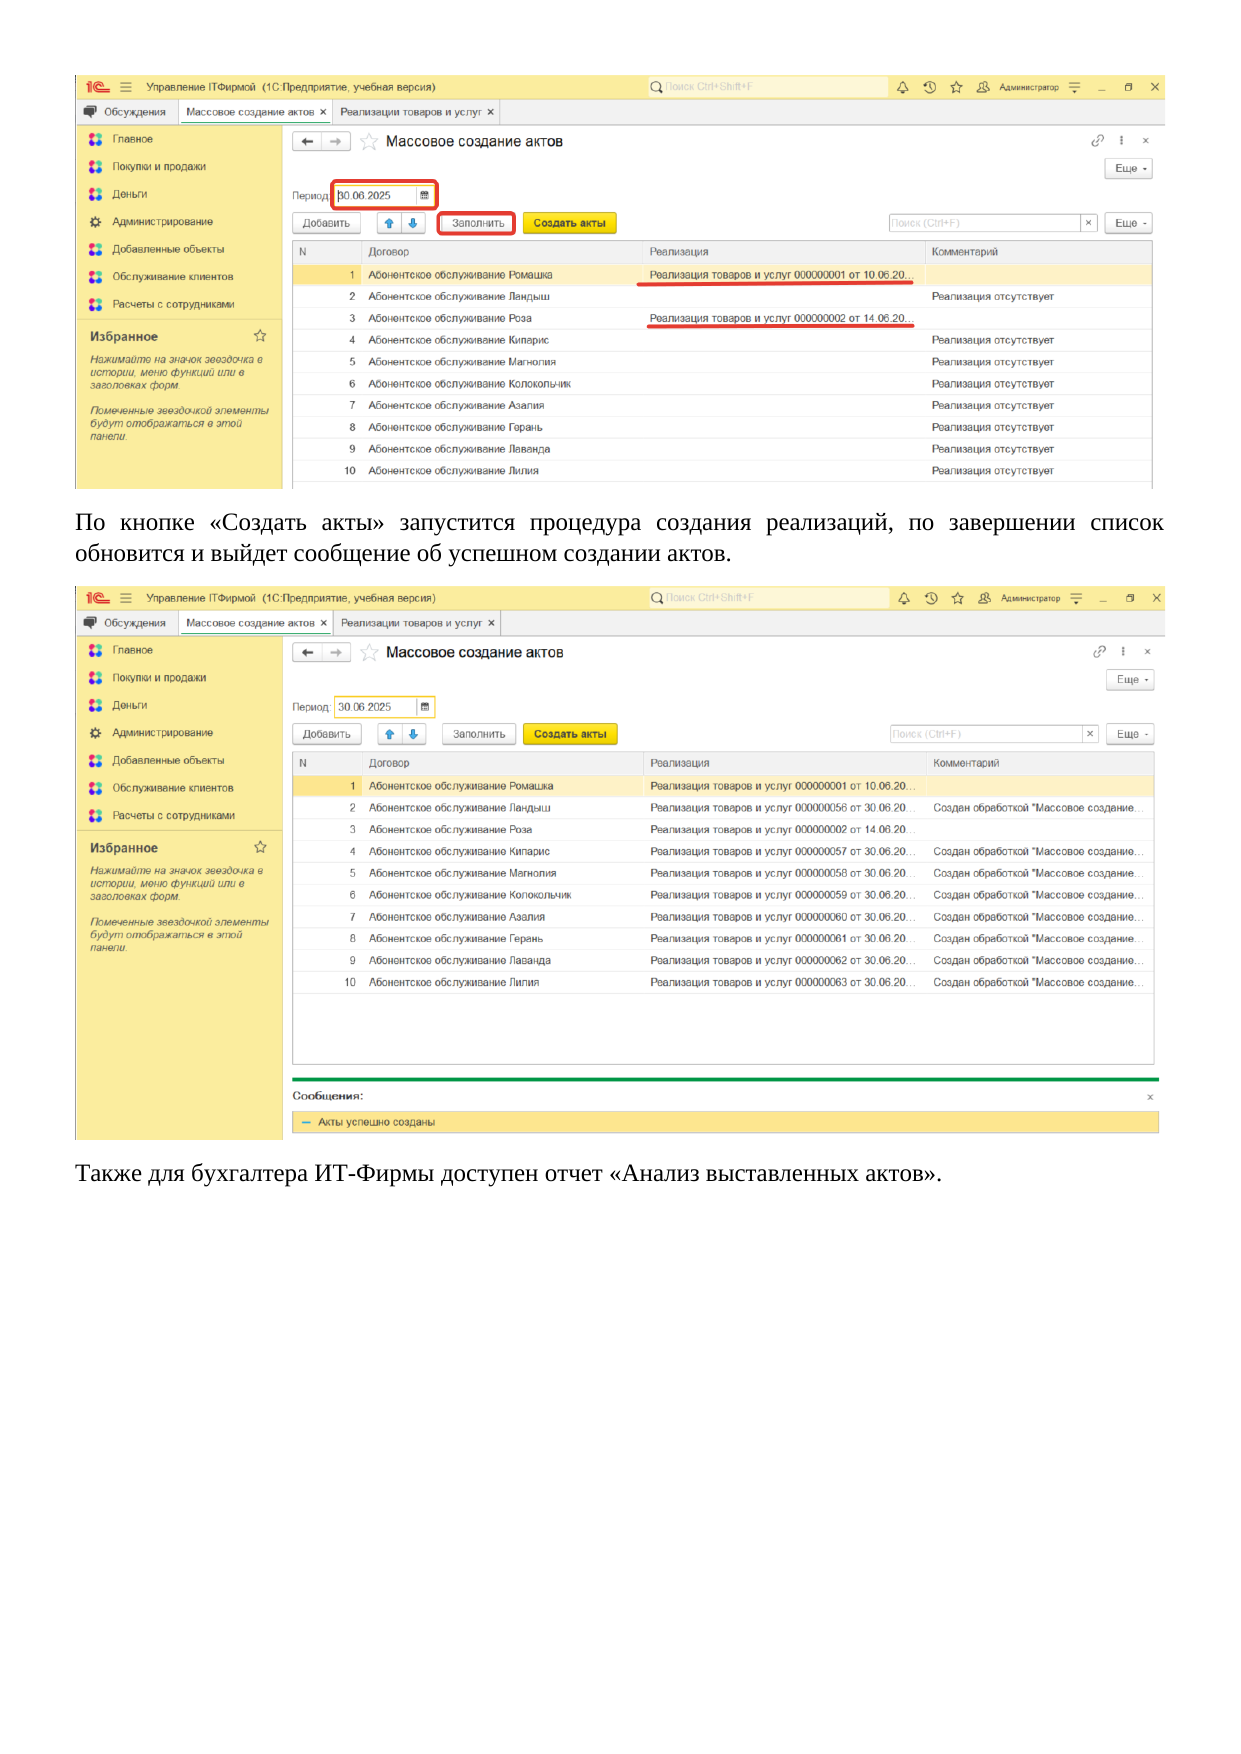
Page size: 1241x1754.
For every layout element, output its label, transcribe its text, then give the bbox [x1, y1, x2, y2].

picture [75, 586, 1166, 1140]
text Также для бухгалтера ИТ-Фирмы доступен отчет «Анализ выставленных актов». [75, 1158, 1165, 1187]
picture [75, 75, 1166, 489]
text По кнопке «Создать акты» запустится процедура создания реализаций, по завершении список обновится и выйдет сообщение об успешном создании актов. [75, 507, 1165, 567]
